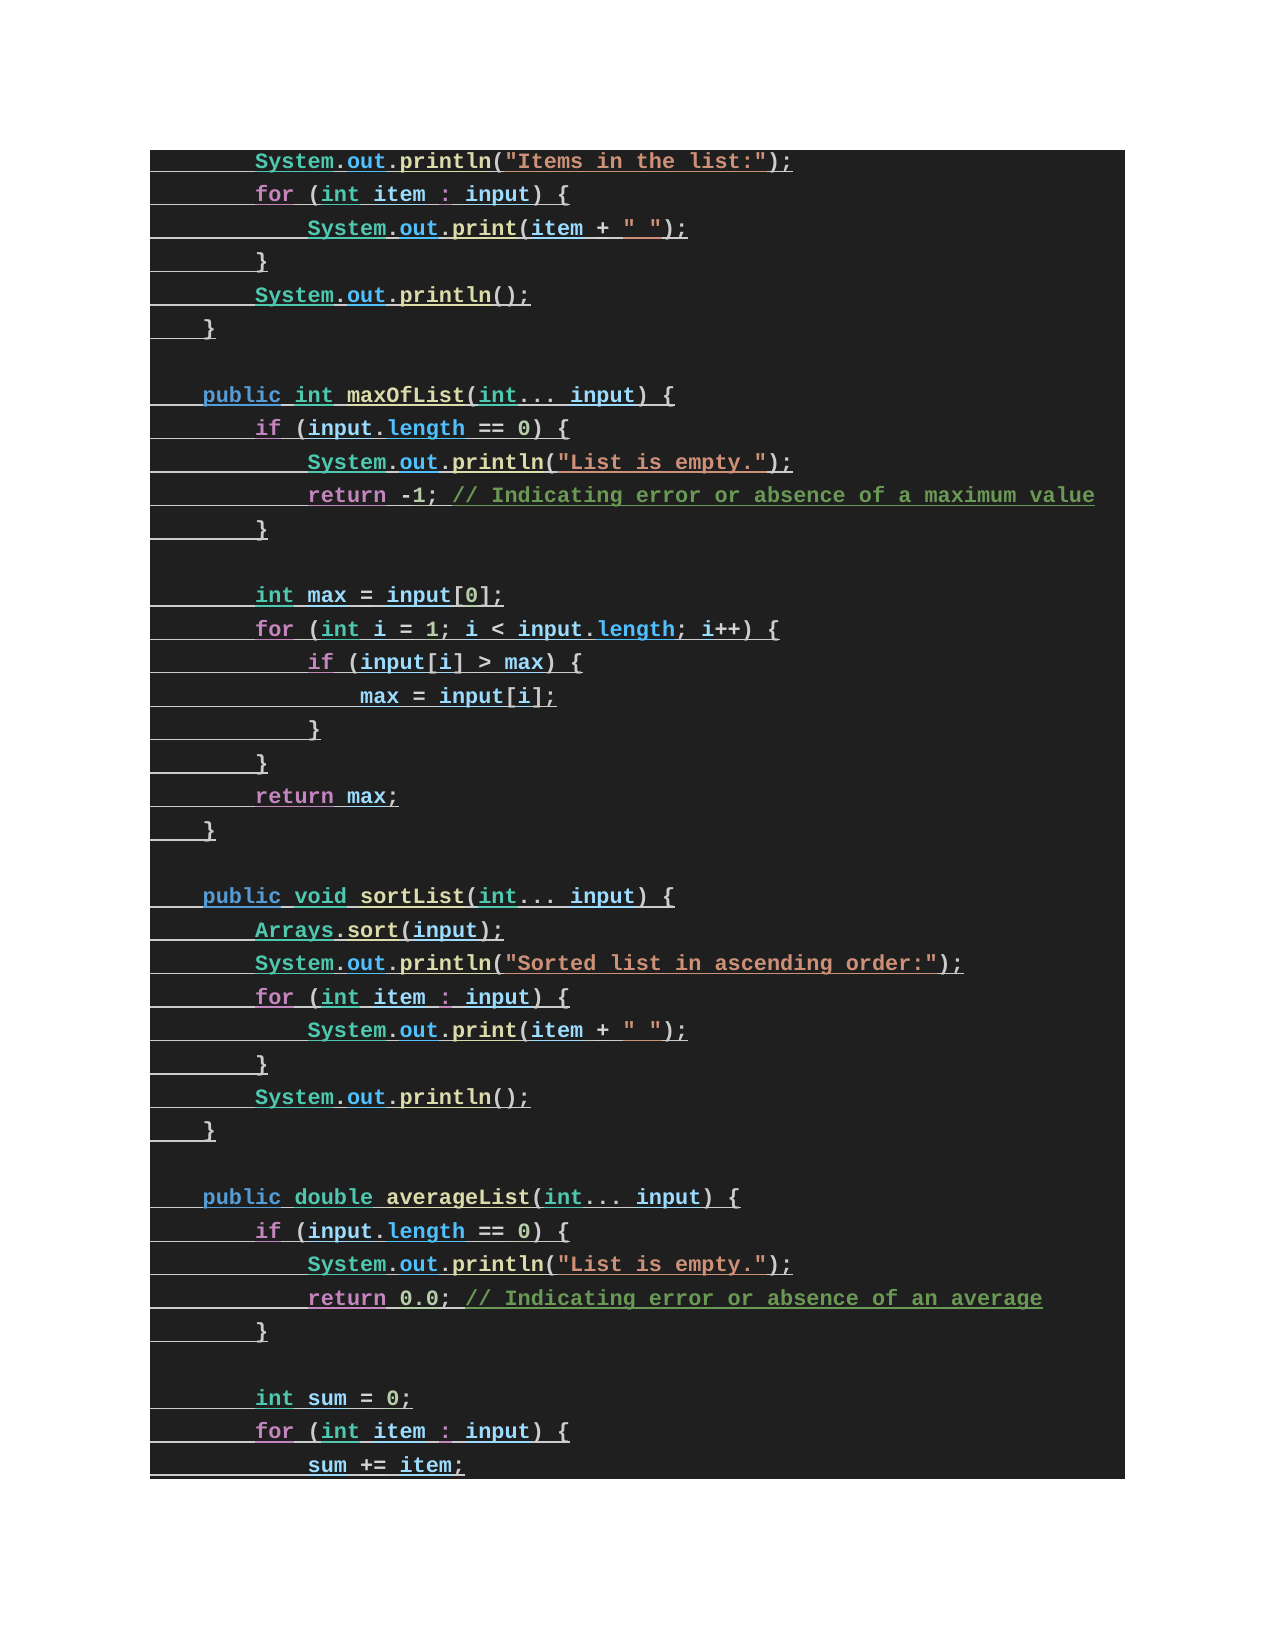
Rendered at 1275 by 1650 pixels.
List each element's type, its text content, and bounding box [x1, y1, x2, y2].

text if (input.length == 0) { [150, 1220, 1125, 1245]
text public double averageList(int... input) { [150, 1187, 1125, 1211]
text int sum = 0; [150, 1387, 1125, 1412]
text for (int item : input) { [150, 986, 1125, 1011]
text return max; [150, 785, 1125, 810]
text } [150, 317, 1125, 342]
text System.out.print(item + " "); [150, 1019, 1125, 1044]
text } [150, 250, 1125, 275]
text System.out.println("Items in the list:"); [150, 150, 1125, 175]
text public int maxOfList(int... input) { [150, 384, 1125, 409]
text return 0.0; // Indicating error or absence of an average [150, 1287, 1125, 1312]
text } [150, 1053, 1125, 1078]
text System.out.print(item + " "); [150, 217, 1125, 242]
text System.out.println("Sorted list in ascending order:"); [150, 952, 1125, 977]
text System.out.println("List is empty."); [150, 451, 1125, 476]
text if (input[i] > max) { [150, 652, 1125, 676]
text if (input.length == 0) { [150, 417, 1125, 442]
text for (int i = 1; i < input.length; i++) { [150, 618, 1125, 643]
text } [150, 1120, 1125, 1144]
text return -1; // Indicating error or absence of a maximum value [150, 484, 1125, 509]
text } [150, 1320, 1125, 1345]
text System.out.println(); [150, 1086, 1125, 1111]
text public void sortList(int... input) { [150, 886, 1125, 910]
text } [150, 752, 1125, 777]
text for (int item : input) { [150, 183, 1125, 208]
text } [150, 518, 1125, 543]
text Arrays.sort(input); [150, 919, 1125, 944]
text System.out.println("List is empty."); [150, 1253, 1125, 1278]
text sum += item; [150, 1454, 1125, 1479]
text int max = input[0]; [150, 585, 1125, 609]
text max = input[i]; [150, 685, 1125, 710]
text } [150, 718, 1125, 743]
text } [150, 819, 1125, 843]
text for (int item : input) { [150, 1421, 1125, 1445]
text System.out.println(); [150, 284, 1125, 308]
